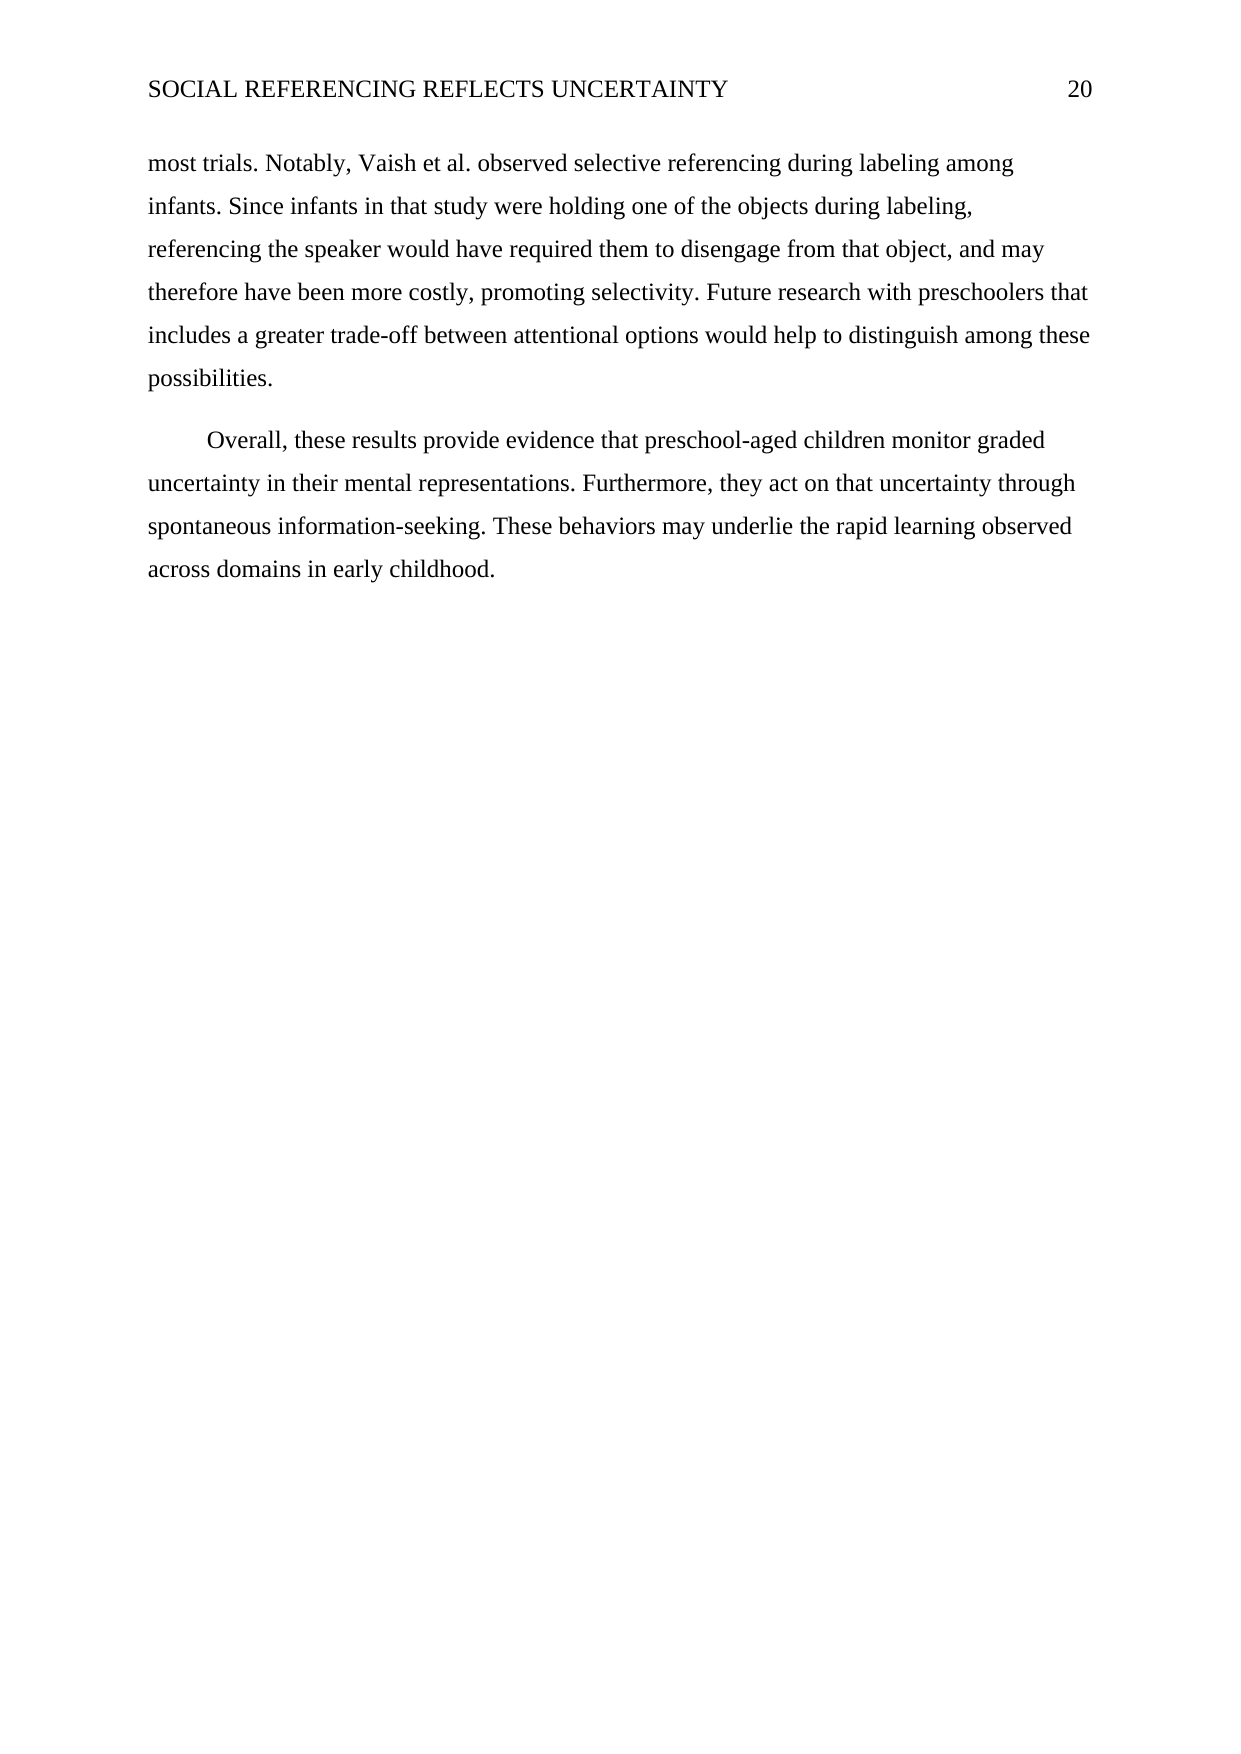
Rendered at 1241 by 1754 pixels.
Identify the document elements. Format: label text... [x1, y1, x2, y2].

text Overall, these results provide evidence that preschool-aged children monitor graded uncertainty in their mental representations. Furthermore, they act on that uncertainty through spontaneous information-seeking. These behaviors may underlie the rapid learning observed across domains in early childhood. [148, 425, 1093, 583]
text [148, 148, 1093, 392]
